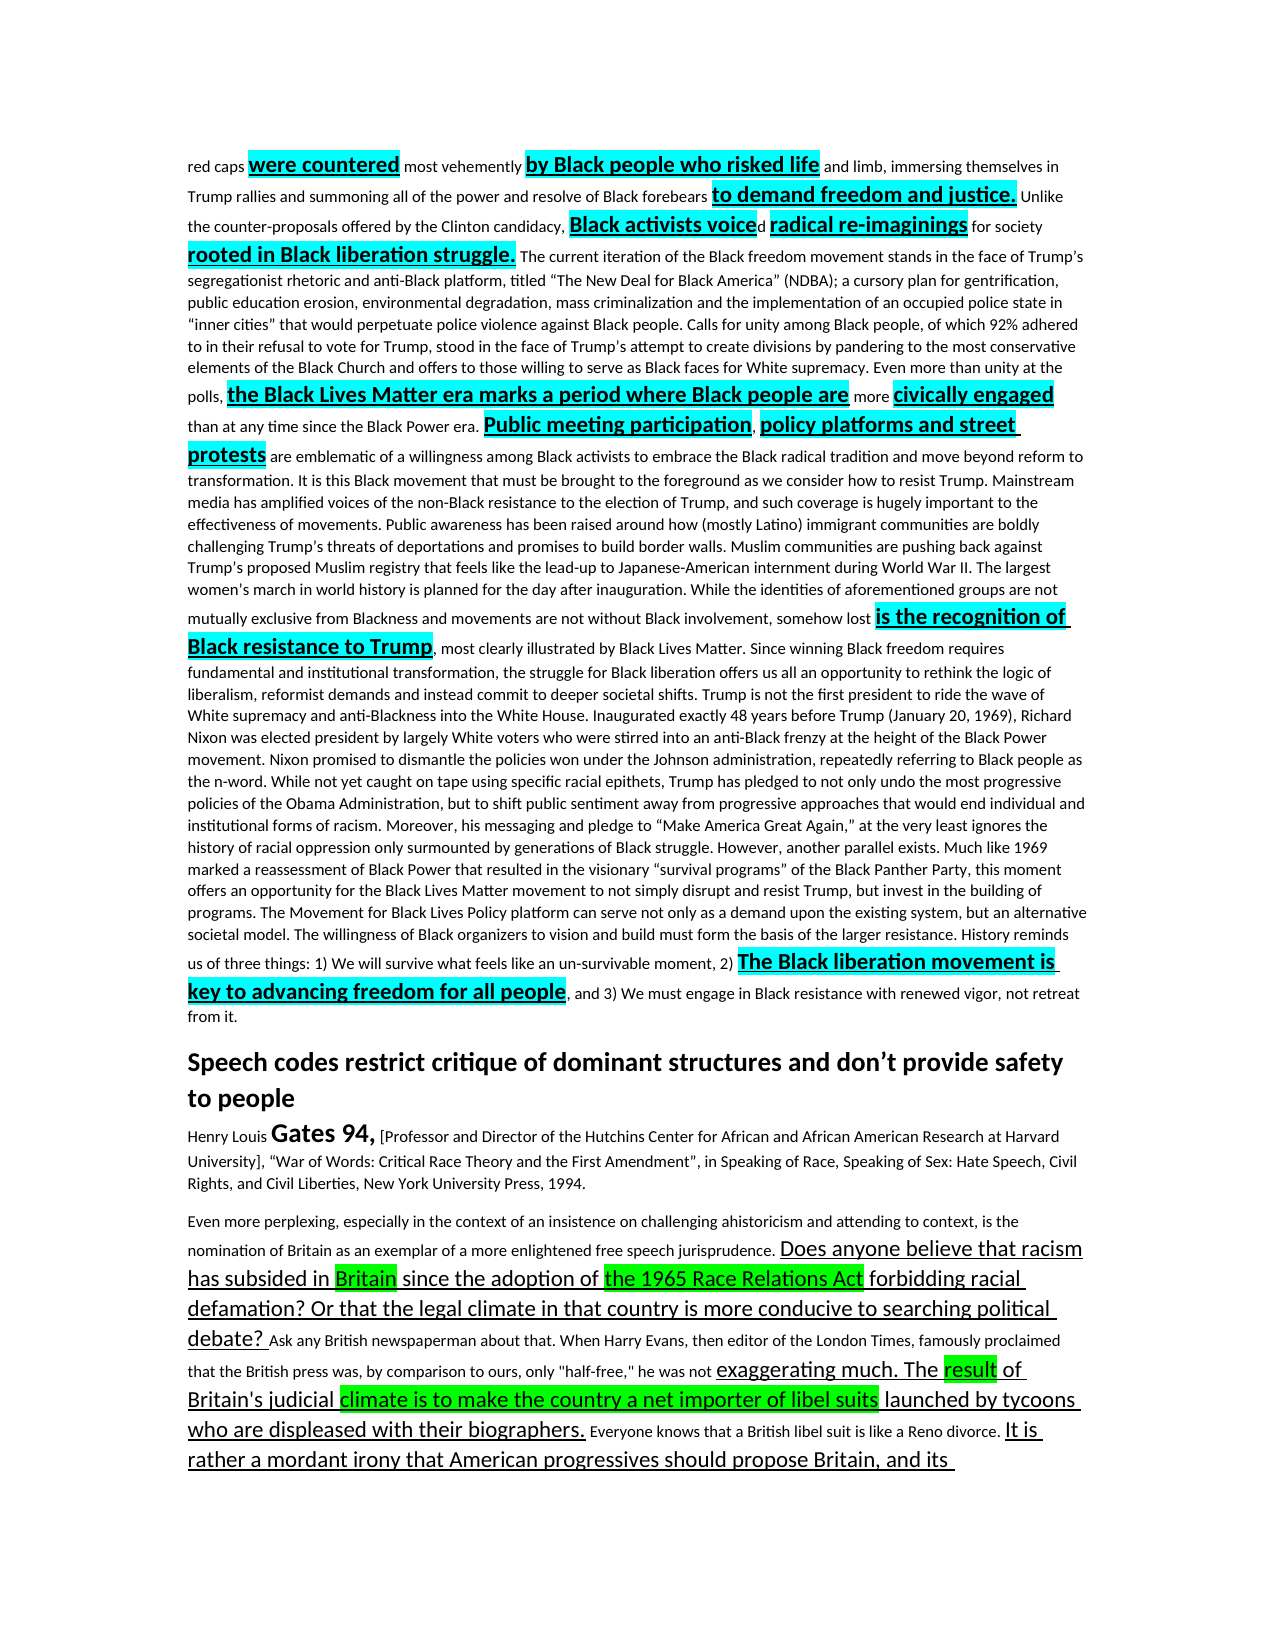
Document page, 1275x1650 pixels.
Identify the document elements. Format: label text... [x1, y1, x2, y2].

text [187, 150, 1087, 1027]
subtitle Speech codes restrict critique of dominant structures and don’t provide safety to people [187, 1045, 1087, 1114]
text Henry Louis Gates 94, [Professor and Director of the Hutchins Center for African and African American Research at Harvard University], “War of Words: Critical Race Theory and the First Amendment”, in Speaking of Race, Speaking of Sex: Hate Speech, Civil Rights, and Civil Liberties, New York University Press, 1994. [187, 1116, 1087, 1193]
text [187, 1211, 1087, 1473]
